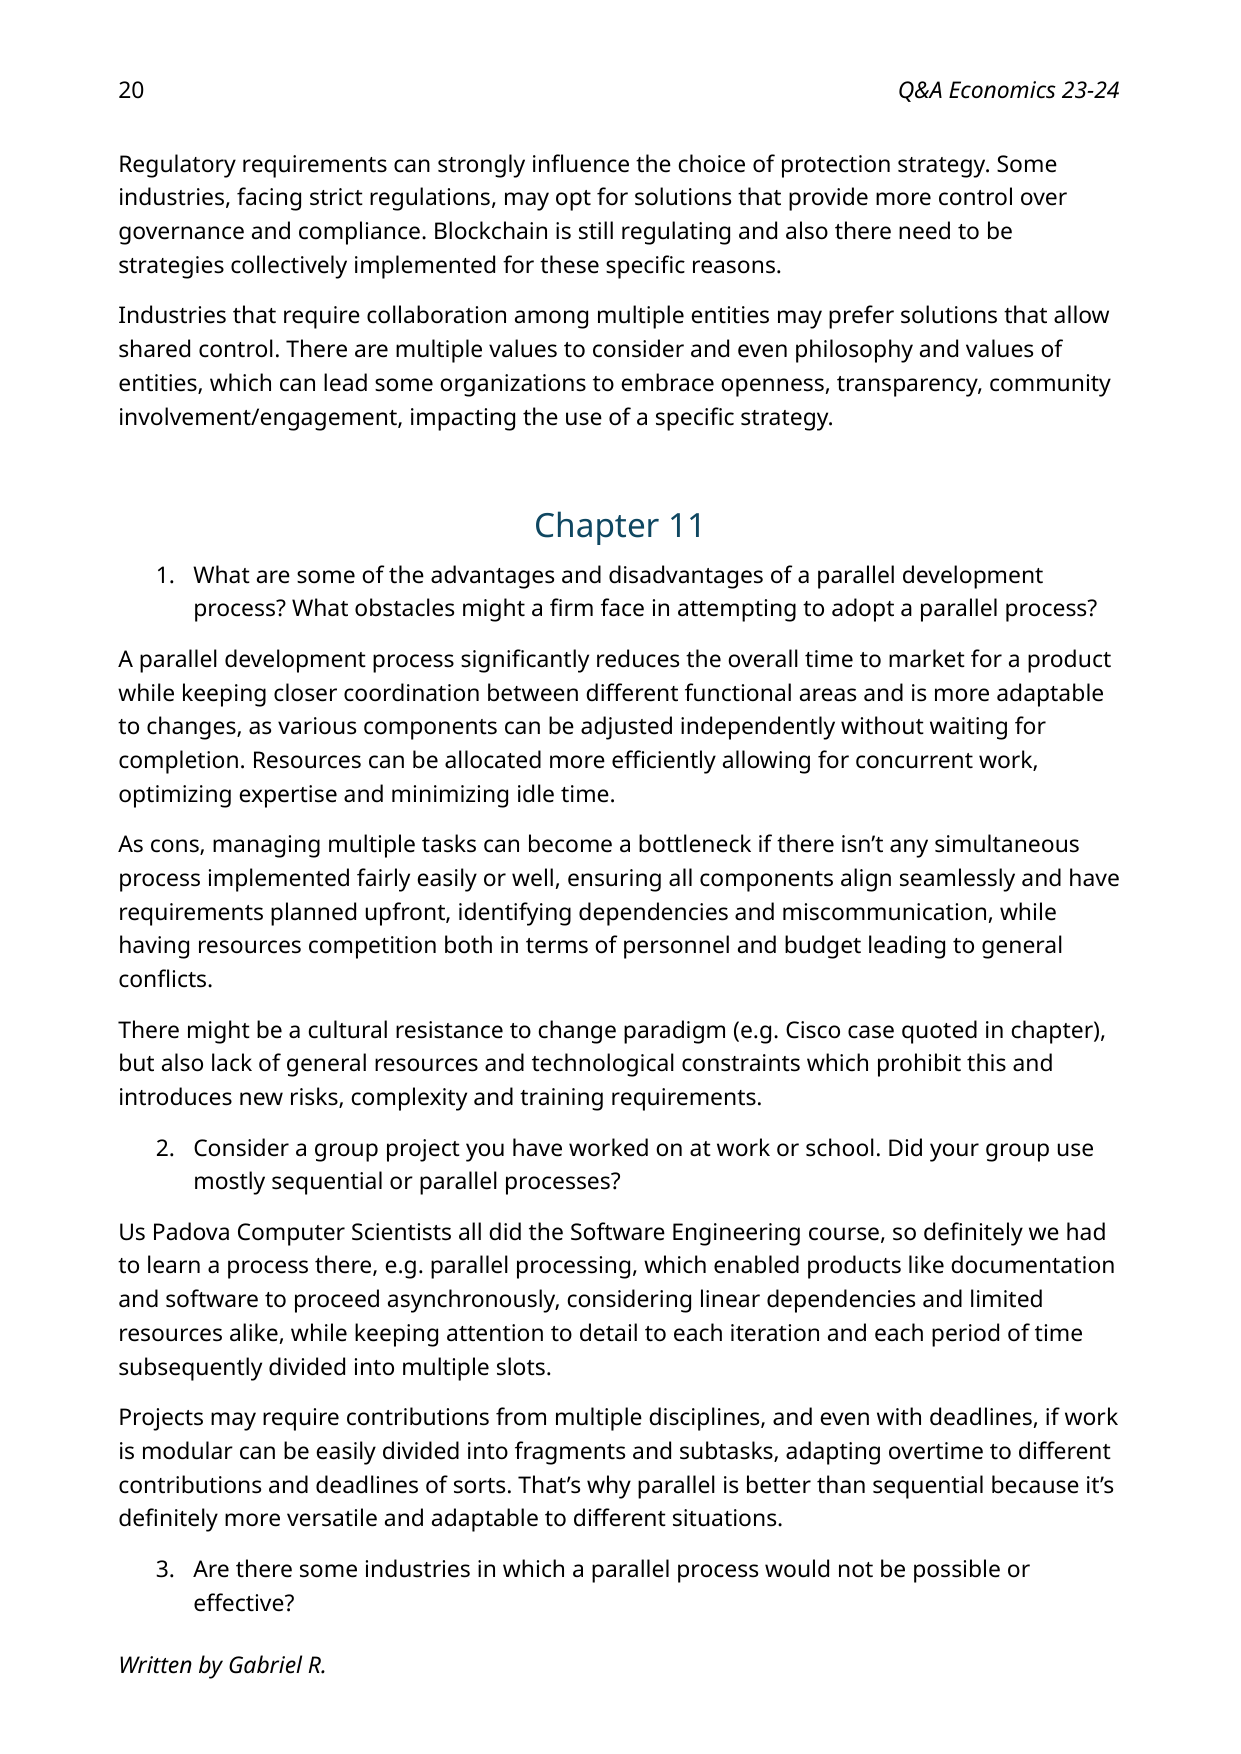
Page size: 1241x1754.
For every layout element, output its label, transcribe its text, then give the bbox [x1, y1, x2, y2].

text Projects may require contributions from multiple disciplines, and even with deadlines, if work is modular can be easily divided into fragments and subtasks, adapting overtime to different contributions and deadlines of sorts. That’s why parallel is better than sequential because it’s definitely more versatile and adaptable to different situations. [118, 1401, 1122, 1534]
text A parallel development process significantly reduces the overall time to market for a product while keeping closer coordination between different functional areas and is more adaptable to changes, as various components can be adjusted independently without waiting for completion. Resources can be allocated more efficiently allowing for concurrent work, optimizing expertise and minimizing idle time. [118, 643, 1122, 809]
text As cons, managing multiple tasks can become a bottleneck if there isn’t any simultaneous process implemented fairly easily or well, ensuring all components align seamlessly and have requirements planned upfront, identifying dependencies and miscommunication, while having resources competition both in terms of personnel and budget leading to general conflicts. [118, 828, 1122, 994]
text Us Padova Computer Scientists all did the Software Engineering course, so definitely we had to learn a process there, e.g. parallel processing, which enabled products like documentation and software to proceed asynchronously, considering linear dependencies and limited resources alike, while keeping attention to detail to each iteration and each period of time subsequently divided into multiple slots. [118, 1216, 1122, 1382]
list Are there some industries in which a parallel process would not be possible or effective? [156, 1553, 1122, 1618]
text There might be a cultural resistance to change paradigm (e.g. Cisco case quoted in chapter), but also lack of general resources and technological constraints which prohibit this and introduces new risks, complexity and training requirements. [118, 1014, 1122, 1112]
text Regulatory requirements can strongly influence the choice of protection strategy. Some industries, facing strict regulations, may opt for solutions that provide more control over governance and compliance. Blockchain is still regulating and also there need to be strategies collectively implemented for these specific reasons. [118, 148, 1122, 280]
subtitle Chapter 11 [118, 501, 1122, 547]
list What are some of the advantages and disadvantages of a parallel development process? What obstacles might a firm face in attempting to adopt a parallel process? [156, 559, 1122, 624]
text Industries that require collaboration among multiple entities may prefer solutions that allow shared control. There are multiple values to consider and even philosophy and values of entities, which can lead some organizations to embrace openness, transparency, community involvement/engagement, impacting the use of a specific strategy. [118, 299, 1122, 432]
list Consider a group project you have worked on at work or school. Did your group use mostly sequential or parallel processes? [156, 1132, 1122, 1197]
